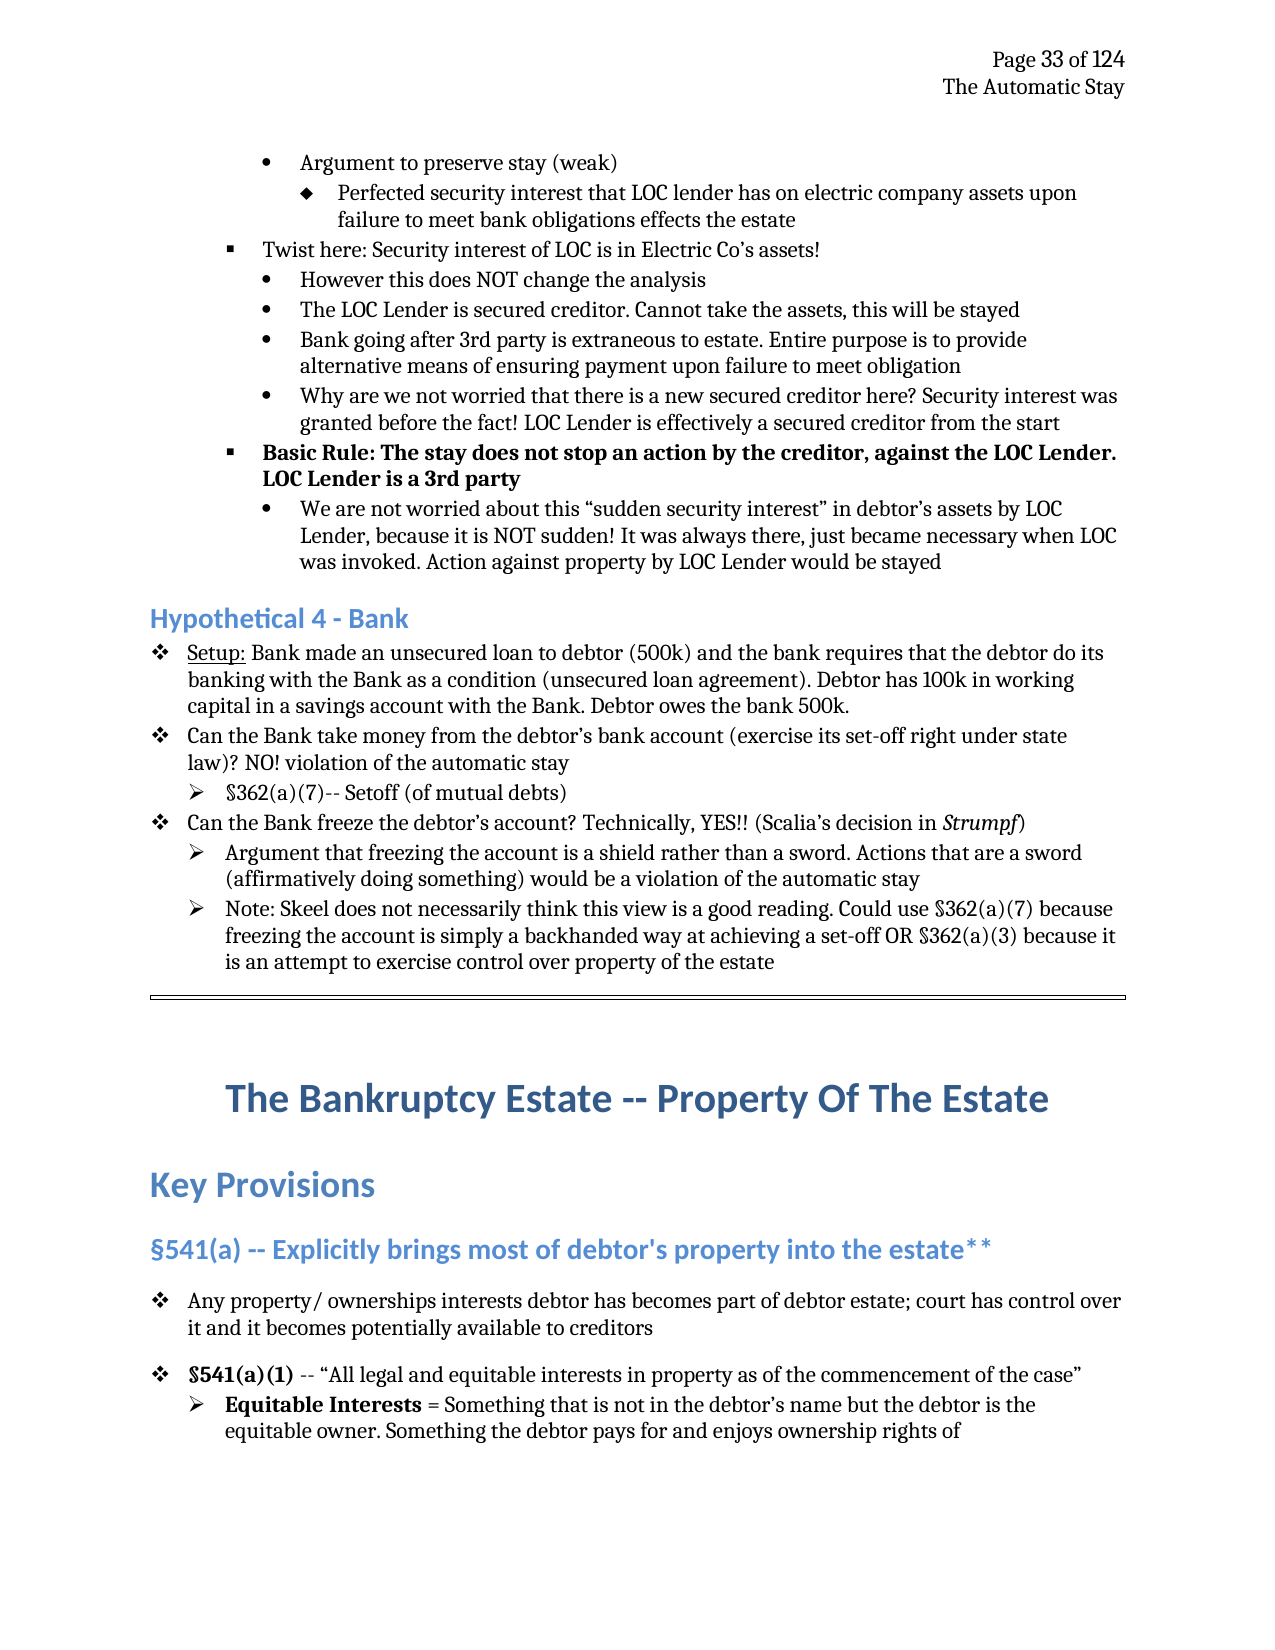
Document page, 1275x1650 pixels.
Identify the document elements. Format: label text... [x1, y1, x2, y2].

list Any property/ ownerships interests debtor has becomes part of debtor estate; court has control over it and it becomes potentially available to creditors [150, 1288, 1125, 1341]
list Why are we not worried that there is a new secured creditor here? Security interest was granted before the fact! LOC Lender is effectively a secured creditor from the start [262, 383, 1125, 436]
list Can the Bank freeze the debtor’s account? Technically, YES!! (Scalia’s decision in Strumpf) [150, 809, 1125, 836]
list Argument that freezing the account is a shield rather than a sword. Actions that are a sword (affirmatively doing something) would be a violation of the automatic stay [187, 839, 1125, 892]
subtitle Key Provisions [150, 1161, 1125, 1206]
list However this does NOT change the analysis [262, 267, 1125, 293]
list §541(a)(1) -- “All legal and equitable interests in property as of the commencement of the case” [150, 1361, 1125, 1388]
list Note: Skeel does not necessarily think this view is a good reading. Could use §362(a)(7) because freezing the account is simply a backhanded way at achieving a set-off OR §362(a)(3) because it is an attempt to exercise control over property of the estate [187, 896, 1125, 975]
list Argument to preserve stay (weak) [262, 150, 1125, 176]
list Basic Rule: The stay does not stop an action by the creditor, against the LOC Lender. LOC Lender is a 3rd party [225, 440, 1125, 492]
subtitle The Bankruptcy Estate -- Property Of The Estate [150, 1072, 1125, 1123]
list Setup: Bank made an unsecured loan to debtor (500k) and the bank requires that the debtor do its banking with the Bank as a condition (unsecured loan agreement). Debtor has 100k in working capital in a savings account with the Bank. Debtor owes the bank 500k. [150, 640, 1125, 719]
list §362(a)(7)-- Setoff (of mutual debts) [187, 779, 1125, 806]
subtitle §541(a) -- Explicitly brings most of debtor's property into the estate** [150, 1231, 1125, 1267]
subtitle Hypothetical 4 - Bank [150, 600, 1125, 636]
list The LOC Lender is secured creditor. Cannot take the assets, this will be stayed [262, 297, 1125, 323]
list Equitable Interests = Something that is not in the debtor’s name but the debtor is the equitable owner. Something the debtor pays for and enjoys ownership rights of [187, 1392, 1125, 1445]
list We are not worried about this “sudden security interest” in debtor’s assets by LOC Lender, because it is NOT sudden! It was always there, just became necessary when LOC was invoked. Action against property by LOC Lender would be stayed [262, 496, 1125, 575]
list Perfected security interest that LOC lender has on electric company assets upon failure to meet bank obligations effects the estate [300, 180, 1125, 233]
list Bank going after 3rd party is extraneous to estate. Entire purpose is to provide alternative means of ensuring payment upon failure to meet obligation [262, 327, 1125, 379]
list Can the Bank take money from the debtor’s bank account (exercise its set-off right under state law)? NO! violation of the automatic stay [150, 723, 1125, 776]
list Twist here: Security interest of LOC is in Electric Co’s assets! [225, 237, 1125, 263]
